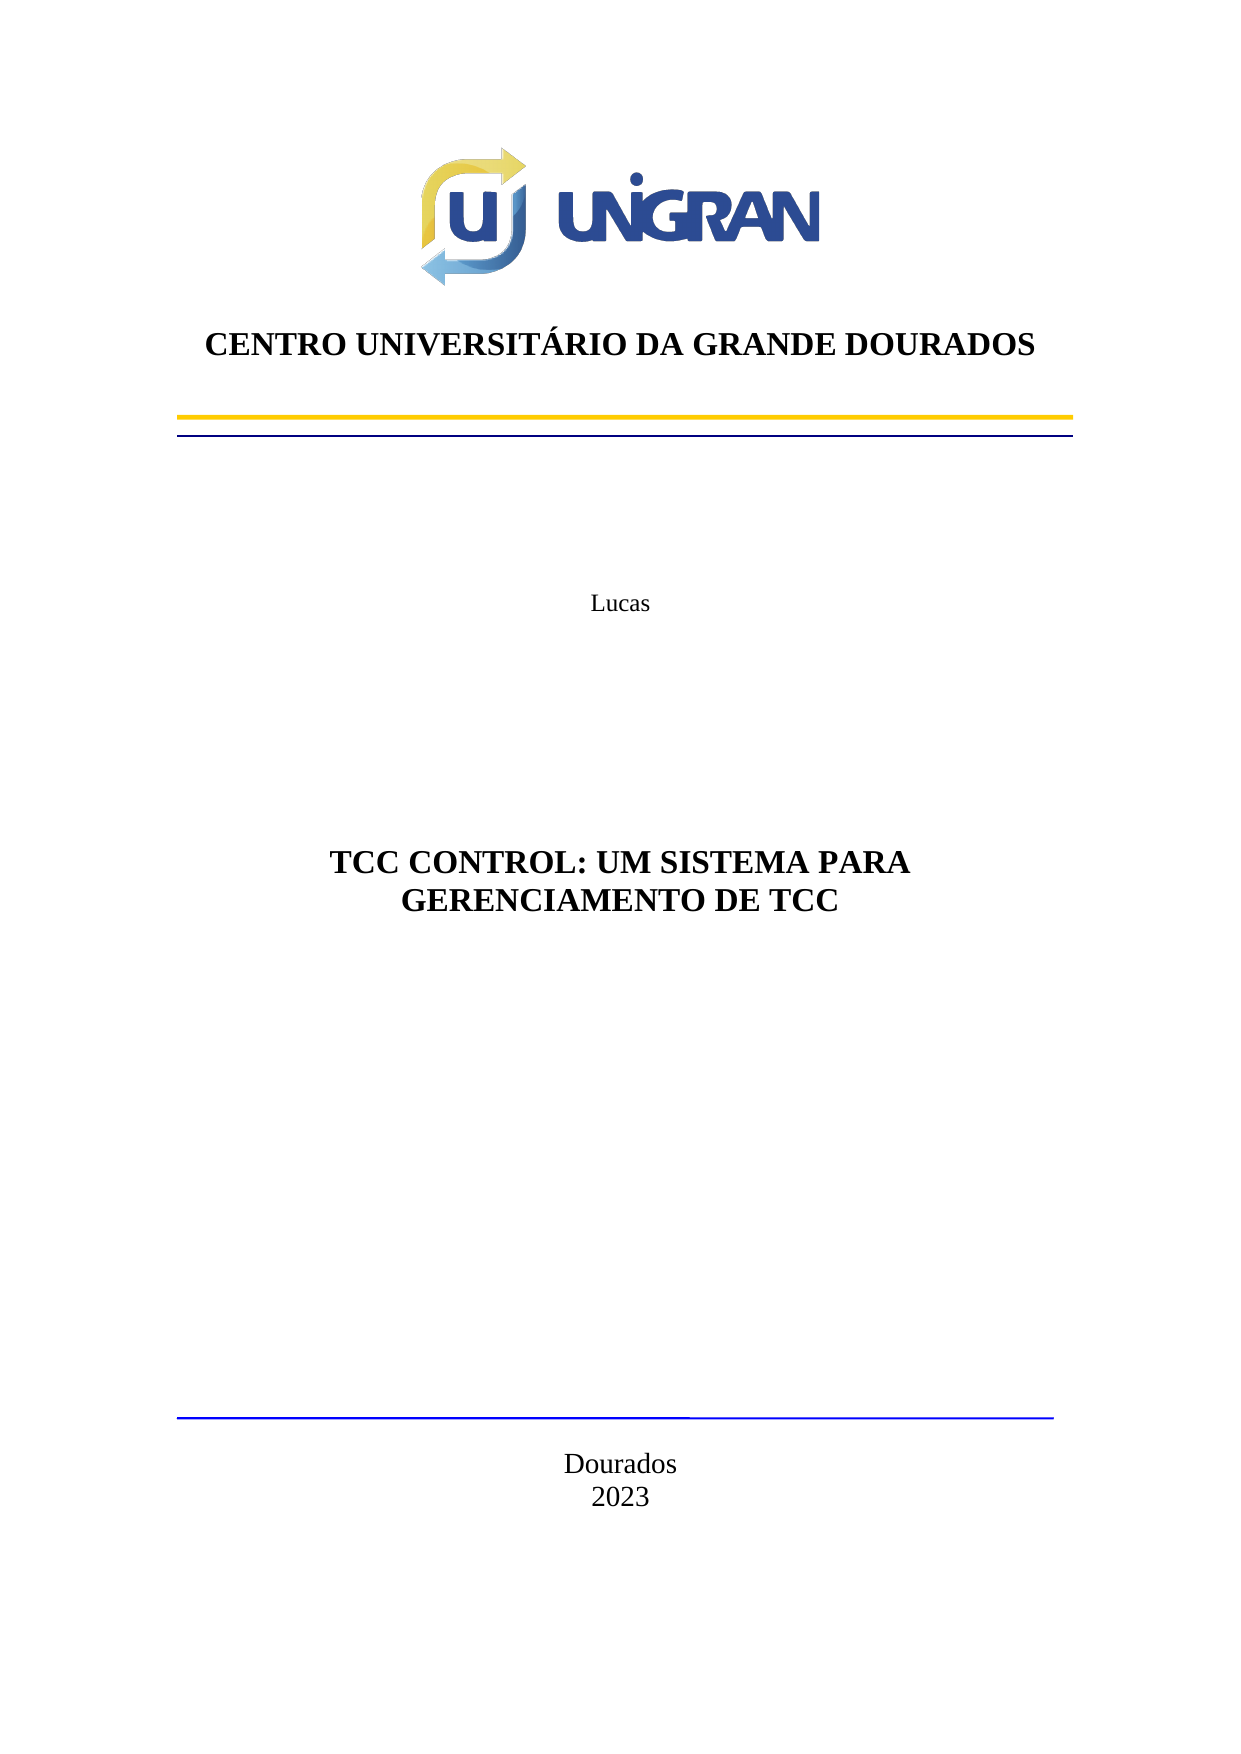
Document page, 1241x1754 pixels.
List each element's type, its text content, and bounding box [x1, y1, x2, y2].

text 2023 [177, 1479, 1063, 1513]
text TCC CONTROL: UM SISTEMA PARA GERENCIAMENTO DE TCC [177, 842, 1063, 919]
text Dourados [177, 1446, 1063, 1479]
text Lucas [177, 588, 1063, 617]
picture [421, 147, 820, 286]
text CENTRO UNIVERSITÁRIO DA GRANDE DOURADOS [177, 324, 1063, 363]
